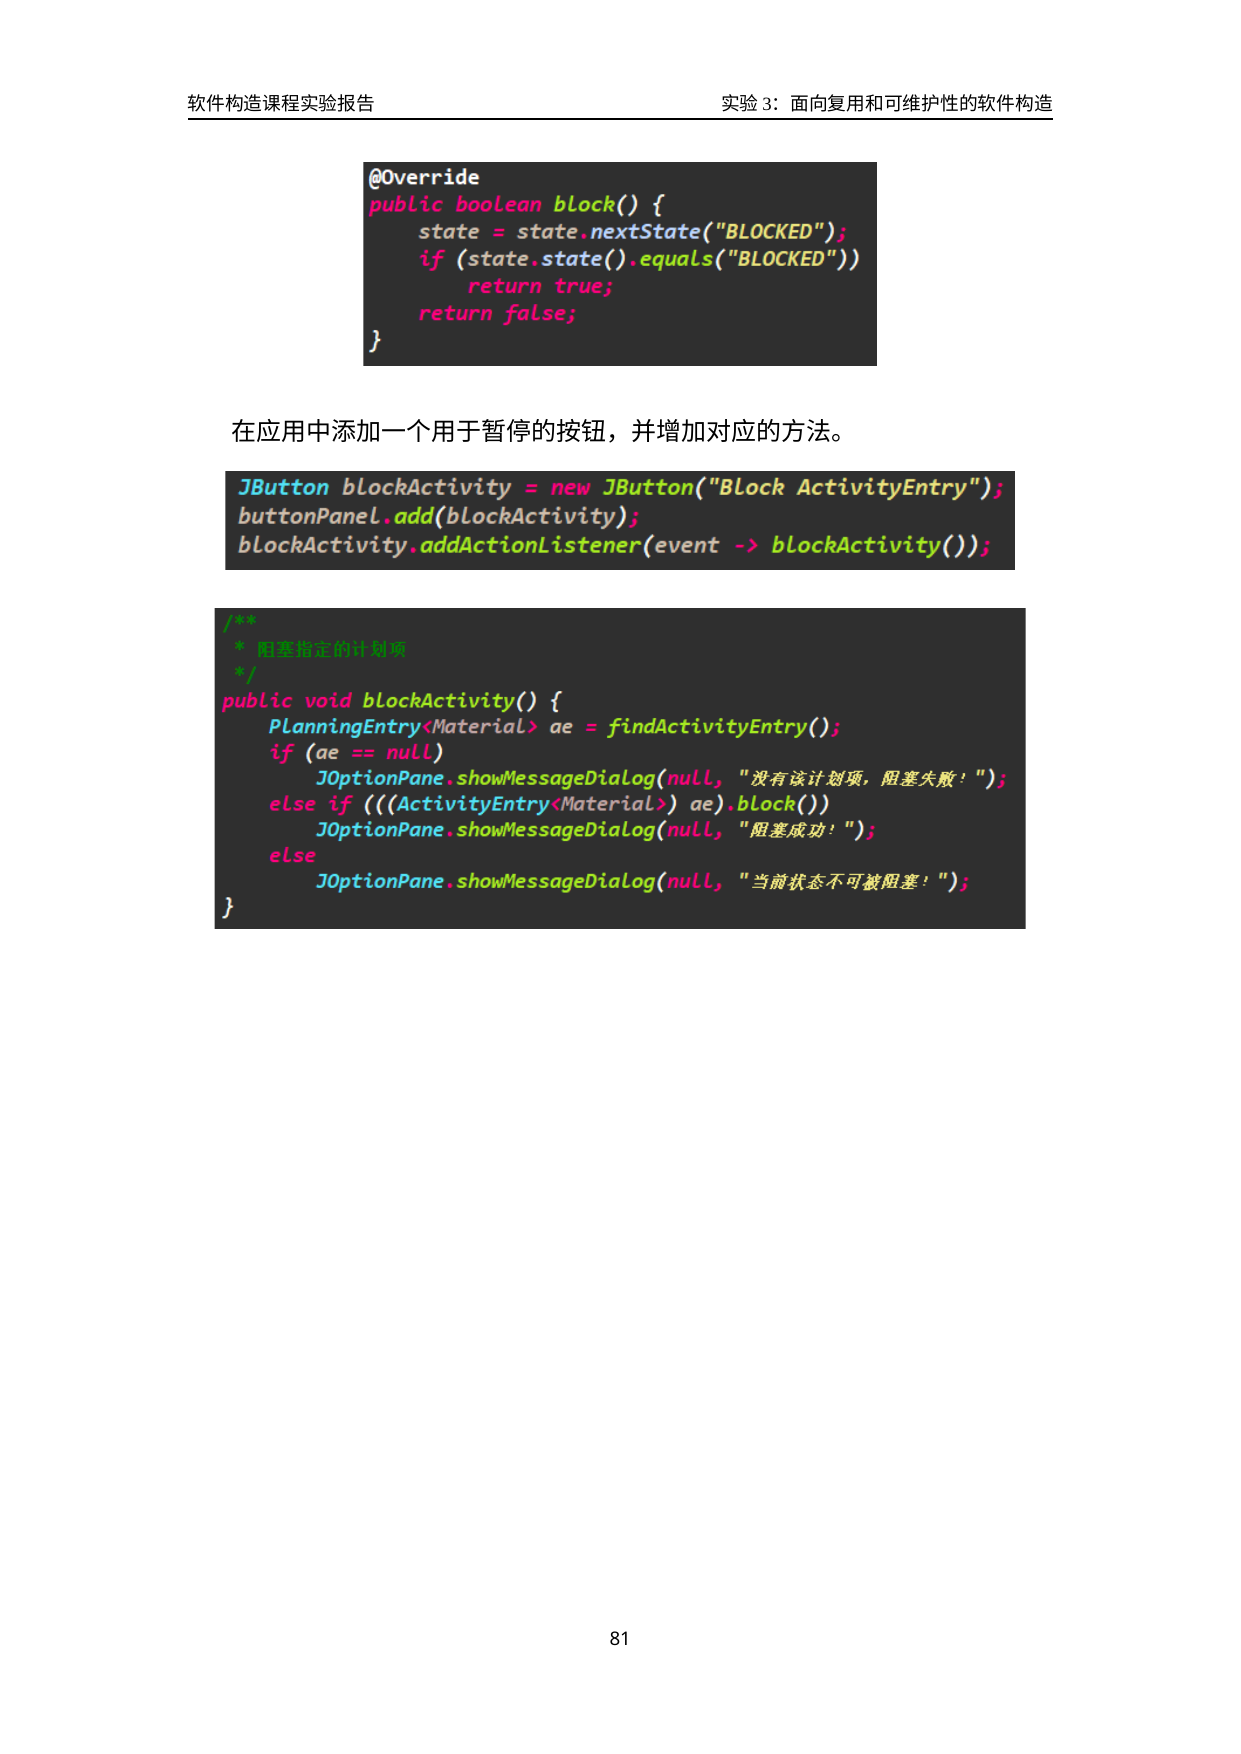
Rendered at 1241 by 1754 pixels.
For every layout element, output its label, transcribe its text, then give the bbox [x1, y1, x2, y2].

picture [225, 471, 1015, 570]
text 在应用中添加一个用于暂停的按钮，并增加对应的方法。 [187, 397, 1053, 462]
picture [363, 162, 877, 366]
picture [214, 608, 1026, 929]
